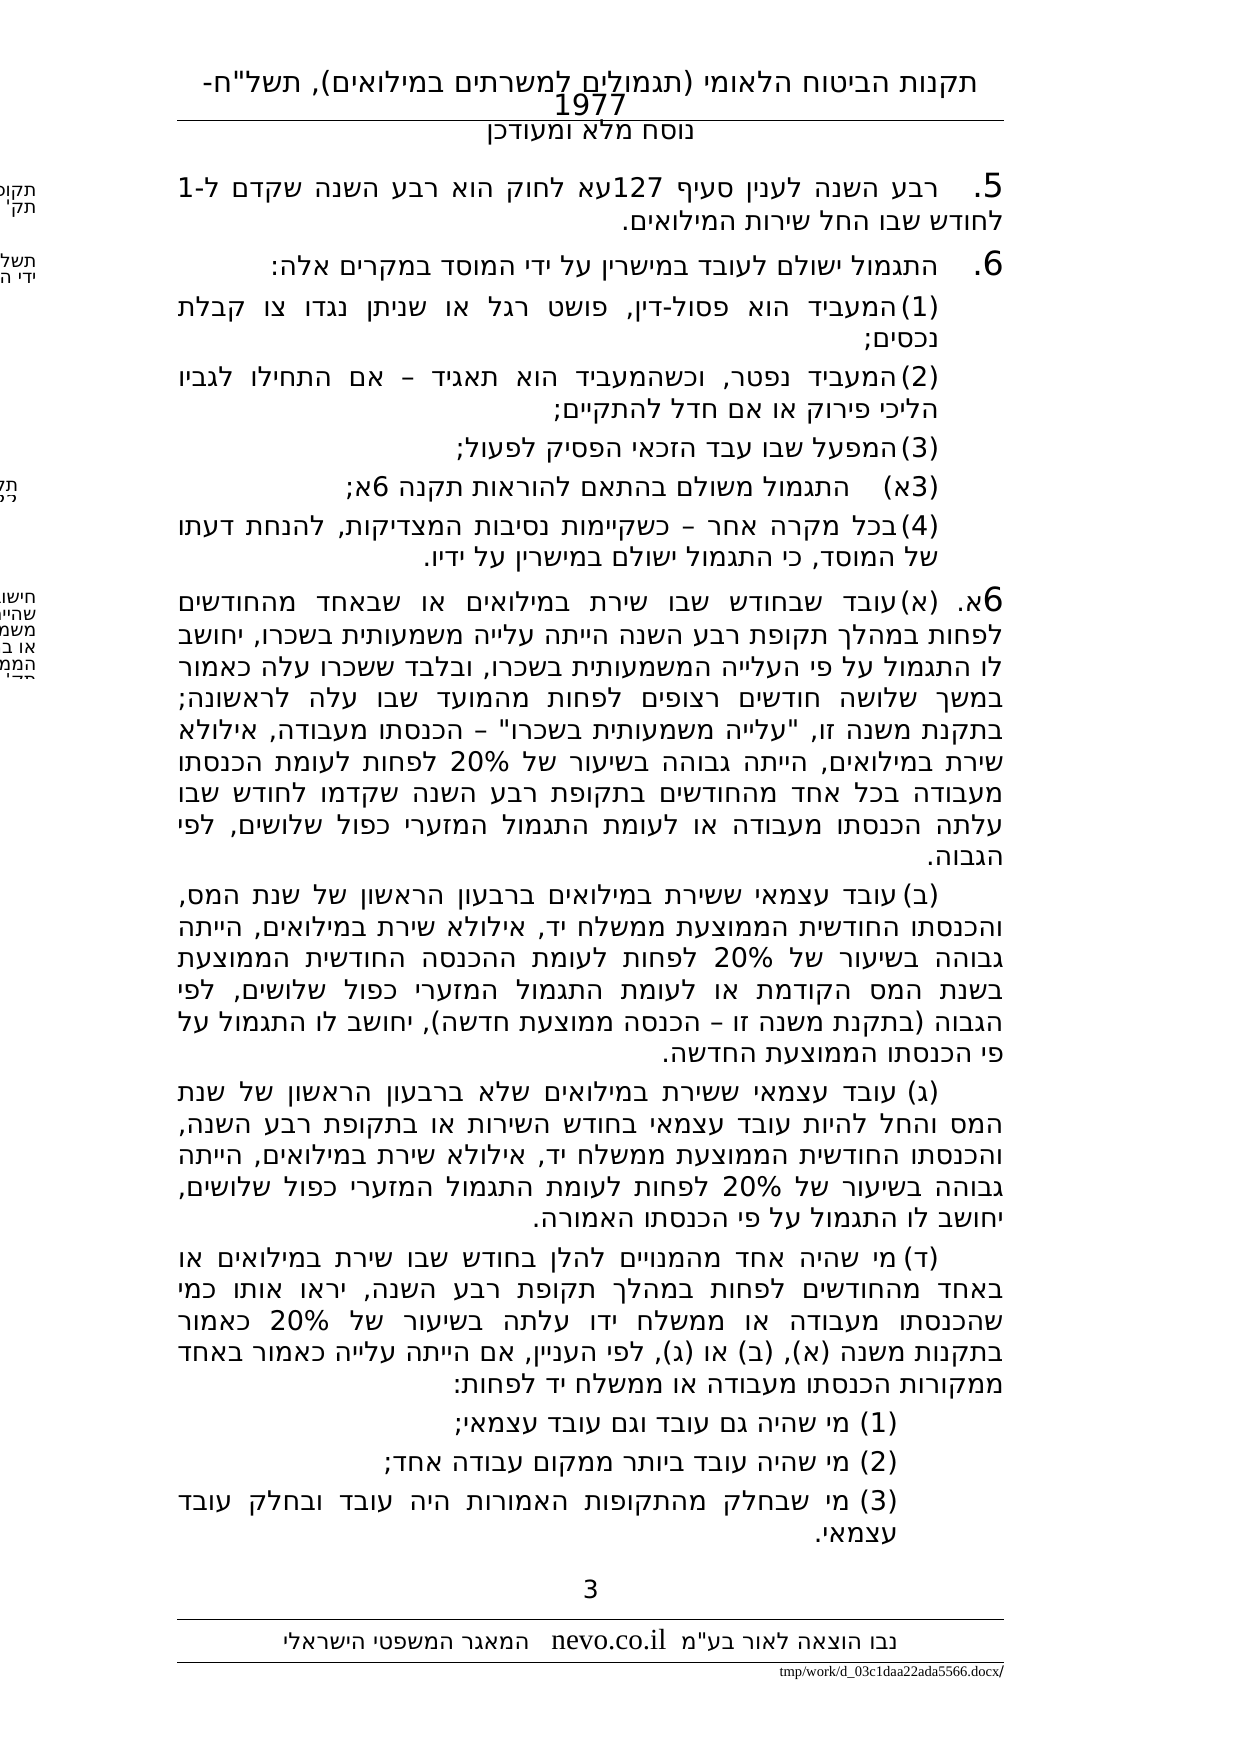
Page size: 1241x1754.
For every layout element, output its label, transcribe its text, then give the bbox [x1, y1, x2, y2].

text (ג) עובד עצמאי ששירת במילואים שלא ברבעון הראשון של שנת המס והחל להיות עובד עצמאי בחודש השירות או בתקופת רבע השנה, והכנסתו החודשית הממוצעת ממשלח יד, אילולא שירת במילואים, הייתה גבוהה בשיעור של 20% לפחות לעומת התגמול המזערי כפול שלושים, יחושב לו התגמול על פי הכנסתו האמורה. [177, 1077, 1004, 1234]
text (3) מי שבחלק מהתקופות האמורות היה עובד ובחלק עובד עצמאי. [177, 1485, 898, 1548]
text 6. התגמול ישולם לעובד במישרין על ידי המוסד במקרים אלה: [177, 244, 1004, 283]
text (3) המפעל שבו עבד הזכאי הפסיק לפעול; [177, 432, 939, 464]
text (ב) עובד עצמאי ששירת במילואים ברבעון הראשון של שנת המס, והכנסתו החודשית הממוצעת ממשלח יד, אילולא שירת במילואים, הייתה גבוהה בשיעור של 20% לפחות לעומת ההכנסה החודשית הממוצעת בשנת המס הקודמת או לעומת התגמול המזערי כפול שלושים, לפי הגבוה (בתקנת משנה זו – הכנסה ממוצעת חדשה), יחושב לו התגמול על פי הכנסתו הממוצעת החדשה. [177, 880, 1004, 1069]
text 6א. (א) עובד שבחודש שבו שירת במילואים או שבאחד מהחודשים לפחות במהלך תקופת רבע השנה הייתה עלייה משמעותית בשכרו, יחושב לו התגמול על פי העלייה המשמעותית בשכרו, ובלבד ששכרו עלה כאמור במשך שלושה חודשים רצופים לפחות מהמועד שבו עלה לראשונה; בתקנת משנה זו, "עלייה משמעותית בשכרו" – הכנסתו מעבודה, אילולא שירת במילואים, הייתה גבוהה בשיעור של 20% לפחות לעומת הכנסתו מעבודה בכל אחד מהחודשים בתקופת רבע השנה שקדמו לחודש שבו עלתה הכנסתו מעבודה או לעומת התגמול המזערי כפול שלושים, לפי הגבוה. [177, 581, 1004, 872]
text (3א) התגמול משולם בהתאם להוראות תקנה 6א; [177, 471, 939, 503]
text (2) המעביד נפטר, וכשהמעביד הוא תאגיד – אם התחילו לגביו הליכי פירוק או אם חדל להתקיים; [177, 361, 939, 424]
text (1) המעביד הוא פסול-דין, פושט רגל או שניתן נגדו צו קבלת נכסים; [177, 291, 939, 354]
text (2) מי שהיה עובד ביותר ממקום עבודה אחד; [177, 1446, 898, 1478]
text 5. רבע השנה לענין סעיף 127עא לחוק הוא רבע השנה שקדם ל-1 לחודש שבו החל שירות המילואים. [177, 167, 1004, 237]
text (ד) מי שהיה אחד מהמנויים להלן בחודש שבו שירת במילואים או באחד מהחודשים לפחות במהלך תקופת רבע השנה, יראו אותו כמי שהכנסתו מעבודה או ממשלח ידו עלתה בשיעור של 20% כאמור בתקנות משנה (א), (ב) או (ג), לפי העניין, אם הייתה עלייה כאמור באחד ממקורות הכנסתו מעבודה או ממשלח יד לפחות: [177, 1242, 1004, 1400]
text (4) בכל מקרה אחר – כשקיימות נסיבות המצדיקות, להנחת דעתו של המוסד, כי התגמול ישולם במישרין על ידיו. [177, 510, 939, 573]
text (1) מי שהיה גם עובד וגם עובד עצמאי; [177, 1407, 898, 1439]
